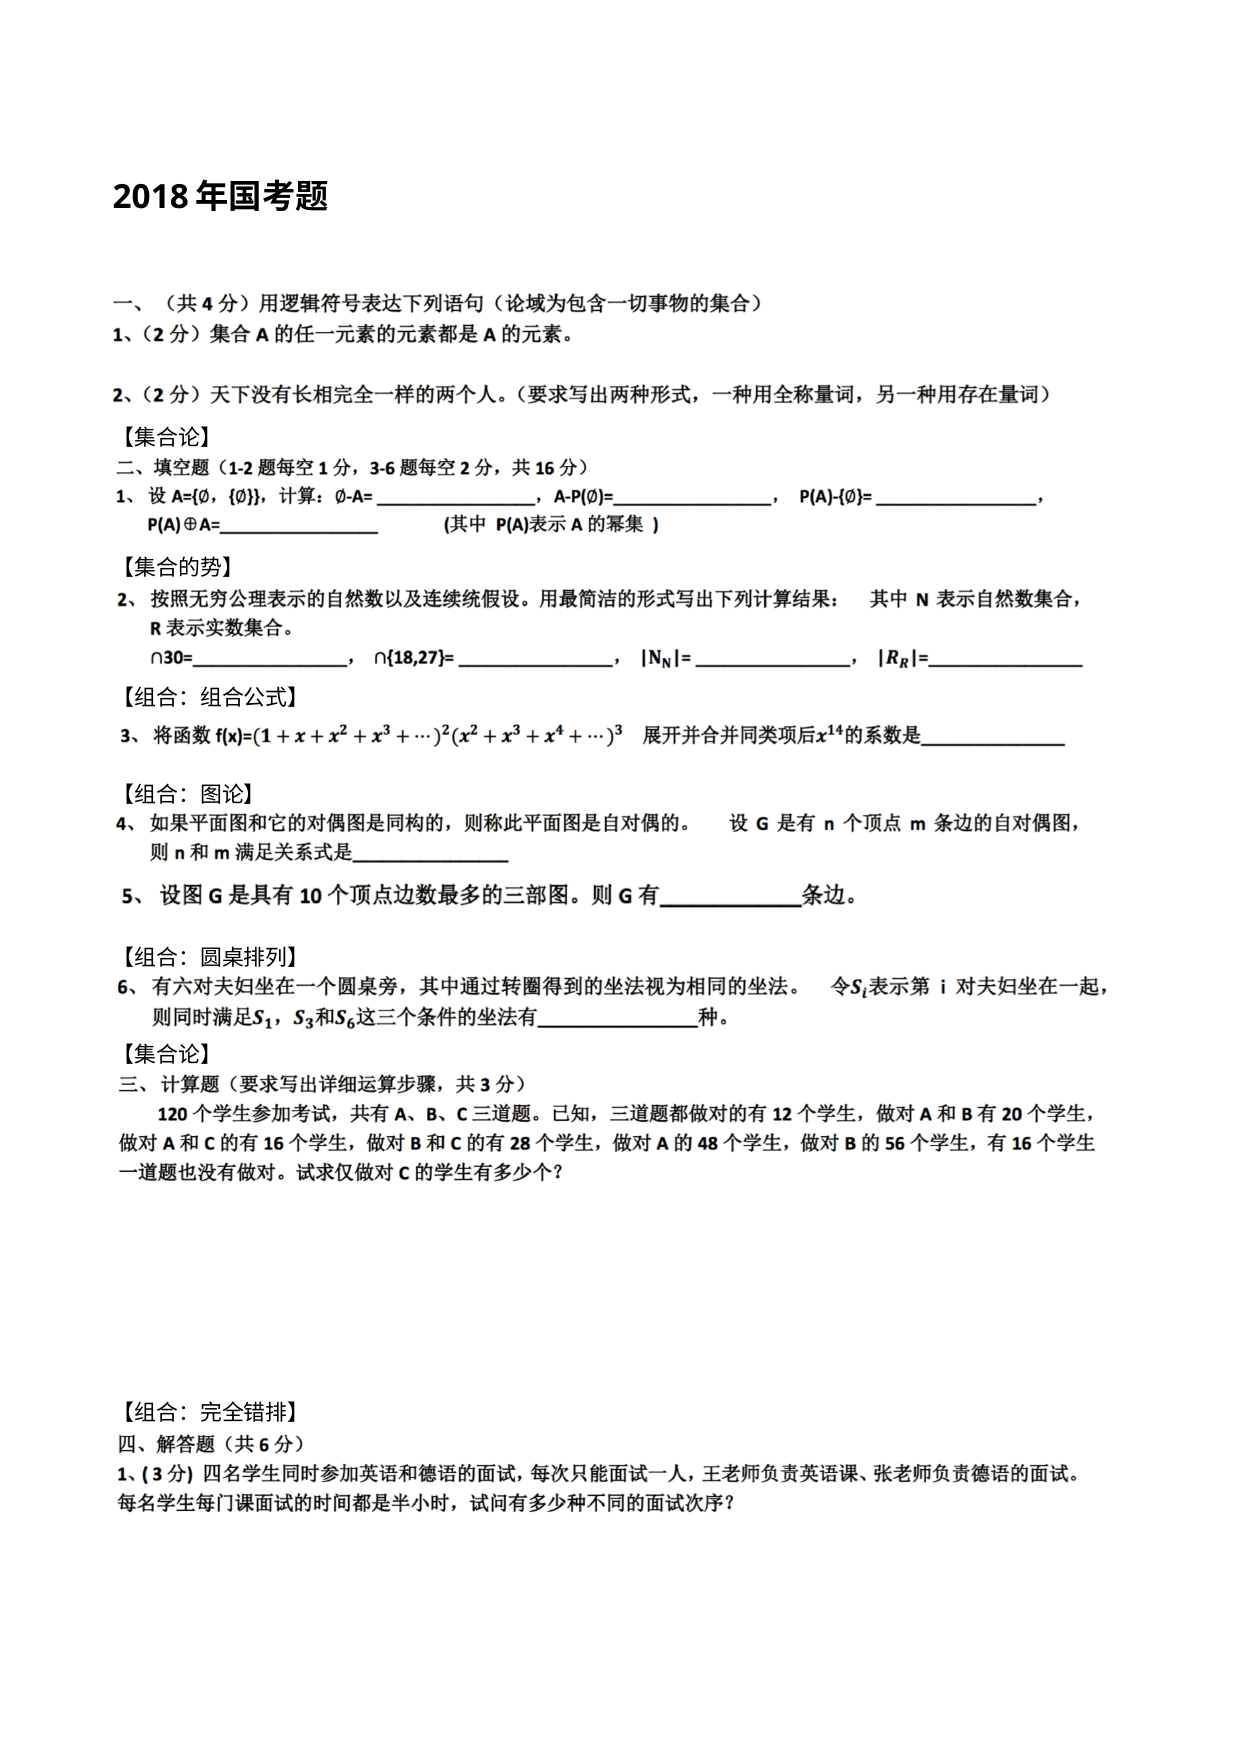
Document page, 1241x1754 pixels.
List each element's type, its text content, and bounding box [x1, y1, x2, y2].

picture [112, 809, 1082, 866]
picture [112, 581, 1089, 673]
text 【集合论】 [112, 419, 1128, 452]
picture [112, 451, 1049, 539]
text 【集合的势】 [112, 549, 1128, 582]
picture [112, 711, 1069, 753]
picture [112, 289, 1050, 411]
text 【组合：圆桌排列】 [112, 939, 1128, 972]
picture [112, 1426, 1083, 1520]
text 【组合：图论】 [112, 777, 1128, 809]
picture [112, 1069, 1102, 1187]
text 【组合：组合公式】 [112, 679, 1128, 712]
text 【组合：完全错排】 [112, 1394, 1128, 1427]
subtitle 2018年国考题 [112, 162, 1128, 227]
text 【集合论】 [112, 1037, 1128, 1069]
picture [112, 971, 1111, 1032]
picture [112, 874, 862, 917]
